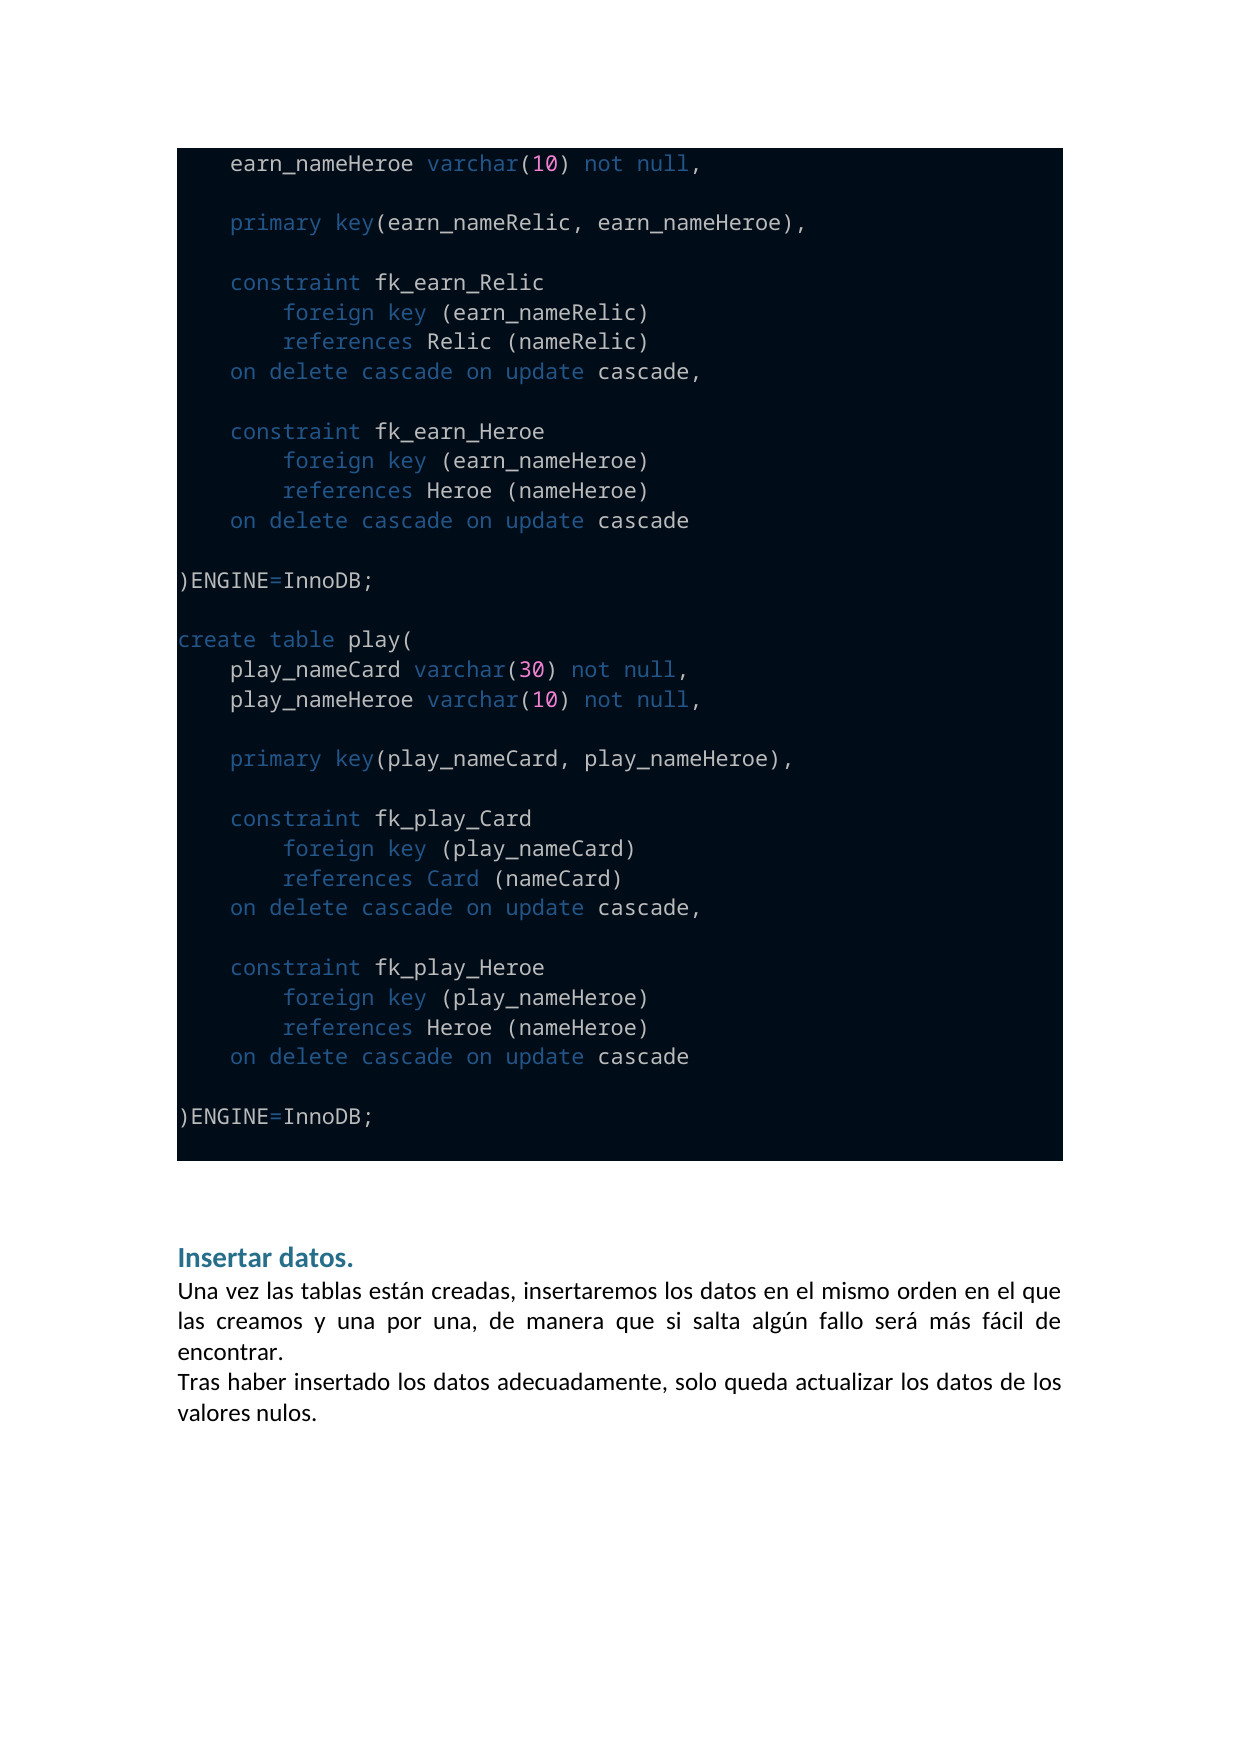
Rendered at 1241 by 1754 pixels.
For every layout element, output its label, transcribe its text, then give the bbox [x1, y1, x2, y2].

text )ENGINE=InnoDB; [177, 565, 1063, 594]
text references Relic (nameRelic) [177, 326, 1063, 356]
text )ENGINE=InnoDB; [177, 1101, 1063, 1131]
text on delete cascade on update cascade, [177, 892, 1063, 922]
text create table play( [177, 624, 1063, 654]
text foreign key (play_nameCard) [177, 833, 1063, 863]
text foreign key (earn_nameHeroe) [177, 446, 1063, 475]
text primary key(earn_nameRelic, earn_nameHeroe), [177, 207, 1063, 237]
text primary key(play_nameCard, play_nameHeroe), [177, 743, 1063, 773]
subtitle Insertar datos. [177, 1239, 1063, 1275]
text references Heroe (nameHeroe) [177, 1012, 1063, 1041]
text foreign key (earn_nameRelic) [177, 297, 1063, 326]
text constraint fk_earn_Relic [177, 267, 1063, 297]
text play_nameCard varchar(30) not null, [177, 654, 1063, 684]
text constraint fk_play_Heroe [177, 952, 1063, 982]
text constraint fk_earn_Heroe [177, 416, 1063, 446]
text foreign key (play_nameHeroe) [177, 982, 1063, 1012]
text on delete cascade on update cascade [177, 505, 1063, 535]
text play_nameHeroe varchar(10) not null, [177, 684, 1063, 714]
text Tras haber insertado los datos adecuadamente, solo queda actualizar los datos de los valores nulos. [177, 1366, 1063, 1427]
text references Heroe (nameHeroe) [177, 475, 1063, 505]
text on delete cascade on update cascade [177, 1041, 1063, 1071]
text constraint fk_play_Card [177, 803, 1063, 833]
text on delete cascade on update cascade, [177, 356, 1063, 386]
text earn_nameHeroe varchar(10) not null, [177, 148, 1063, 177]
text references Card (nameCard) [177, 863, 1063, 892]
text Una vez las tablas están creadas, insertaremos los datos en el mismo orden en el que las creamos y una por una, de manera que si salta algún fallo será más fácil de encontrar. [177, 1275, 1063, 1366]
